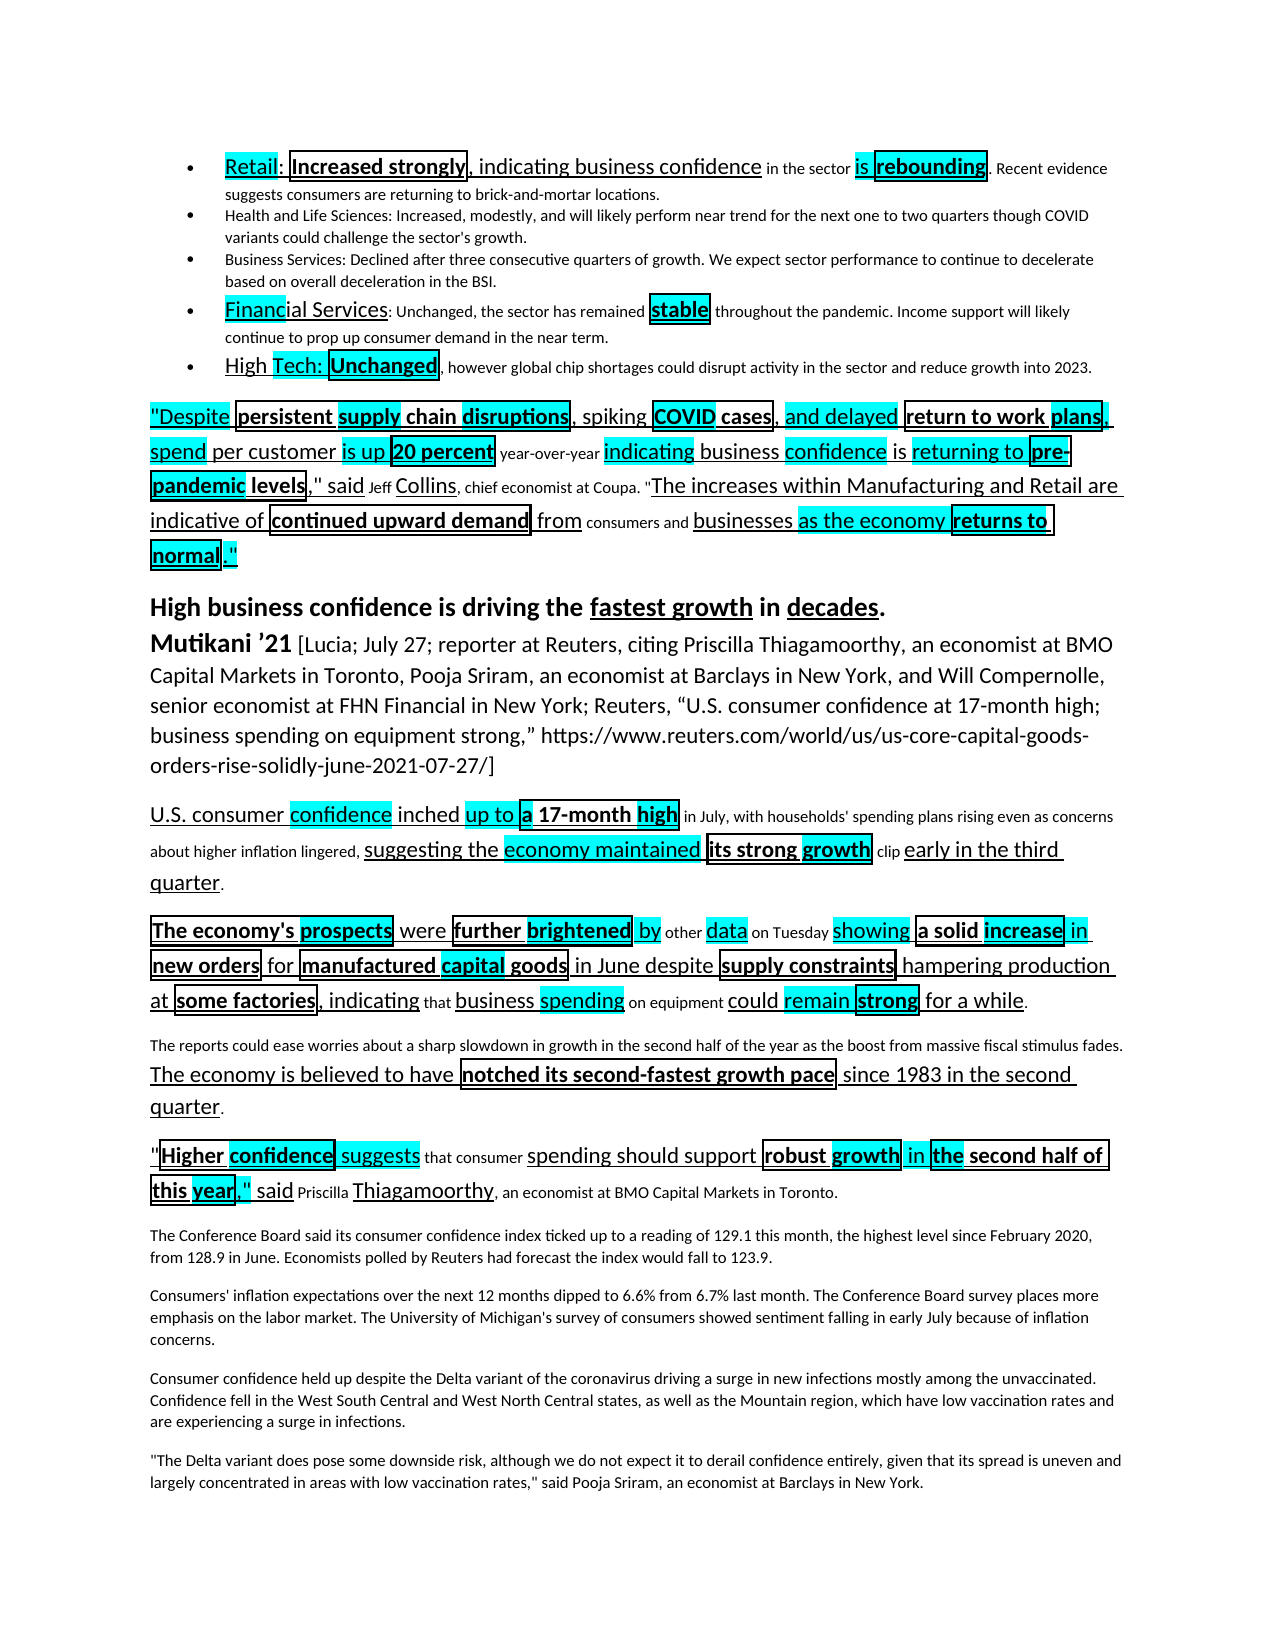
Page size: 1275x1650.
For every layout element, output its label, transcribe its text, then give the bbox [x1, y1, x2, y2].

text Consumers' inflation expectations over the next 12 months dipped to 6.6% from 6.7% last month. The Conference Board survey places more emphasis on the labor market. The University of Michigan's survey of consumers showed sentiment falling in early July because of inflation concerns. [150, 1286, 1125, 1350]
list Business Services: Declined after three consecutive quarters of growth. We expect sector performance to continue to decelerate based on overall deceleration in the BSI. [187, 249, 1125, 292]
subtitle High business confidence is driving the fastest growth in decades. [150, 590, 1125, 623]
list Retail: Increased strongly, indicating business confidence in the sector is rebounding. Recent evidence suggests consumers are returning to brick-and-mortar locations. [187, 150, 1125, 204]
text U.S. consumer confidence inched up to a 17-month high in July, with households' spending plans rising even as concerns about higher inflation lingered, suggesting the economy maintained its strong growth clip early in the third quarter. [150, 798, 1125, 896]
text "The Delta variant does pose some downside risk, although we do not expect it to derail confidence entirely, given that its spread is uneven and largely concentrated in areas with low vaccination rates," said Pooja Sriram, an economist at Barclays in New York. [150, 1450, 1125, 1492]
list Financial Services: Unchanged, the sector has remained stable throughout the pandemic. Income support will likely continue to prop up consumer demand in the near term. [187, 293, 1125, 347]
text Mutikani ’21 [Lucia; July 27; reporter at Reuters, citing Priscilla Thiagamoorthy, an economist at BMO Capital Markets in Toronto, Pooja Sriram, an economist at Barclays in New York, and Will Compernolle, senior economist at FHN Financial in New York; Reuters, “U.S. consumer confidence at 17-month high; business spending on equipment strong,” https://www.reuters.com/world/us/us-core-capital-goods-orders-rise-solidly-june-2021-07-27/] [150, 626, 1125, 780]
text The Conference Board said its consumer confidence index ticked up to a reading of 129.1 this month, the highest level since February 2020, from 128.9 in June. Economists polled by Reuters had forecast the index would fall to 123.9. [150, 1225, 1125, 1267]
text The economy's prospects were further brightened by other data on Tuesday showing a solid increase in new orders for manufactured capital goods in June despite supply constraints hampering production at some factories, indicating that business spending on equipment could remain strong for a while. [150, 914, 1125, 1016]
text Consumer confidence held up despite the Delta variant of the coronavirus driving a surge in new infections mostly among the unvaccinated. Confidence fell in the West South Central and West North Central states, as well as the Mountain region, which have low vaccination rates and are experiencing a surge in infections. [150, 1368, 1125, 1432]
list High Tech: Unchanged, however global chip shortages could disrupt activity in the sector and reduce growth into 2023. [440, 349, 1125, 381]
text The reports could ease worries about a sharp slowdown in growth in the second half of the year as the boost from massive fiscal stimulus fades. The economy is believed to have notched its second-fastest growth pace since 1983 in the second quarter. [150, 1035, 1125, 1120]
text "Despite persistent supply chain disruptions, spiking COVID cases, and delayed return to work plans, spend per customer is up 20 percent year-over-year indicating business confidence is returning to pre-pandemic levels," said Jeff Collins, chief economist at Coupa. "The increases within Manufacturing and Retail are indicative of continued upward demand from consumers and businesses as the economy returns to normal." [150, 400, 1125, 571]
list Health and Life Sciences: Increased, modestly, and will likely perform near trend for the next one to two quarters though COVID variants could challenge the sector's growth. [187, 206, 1125, 248]
text "Higher confidence suggests that consumer spending should support robust growth in the second half of this year," said Priscilla Thiagamoorthy, an economist at BMO Capital Markets in Toronto. [150, 1139, 1125, 1206]
